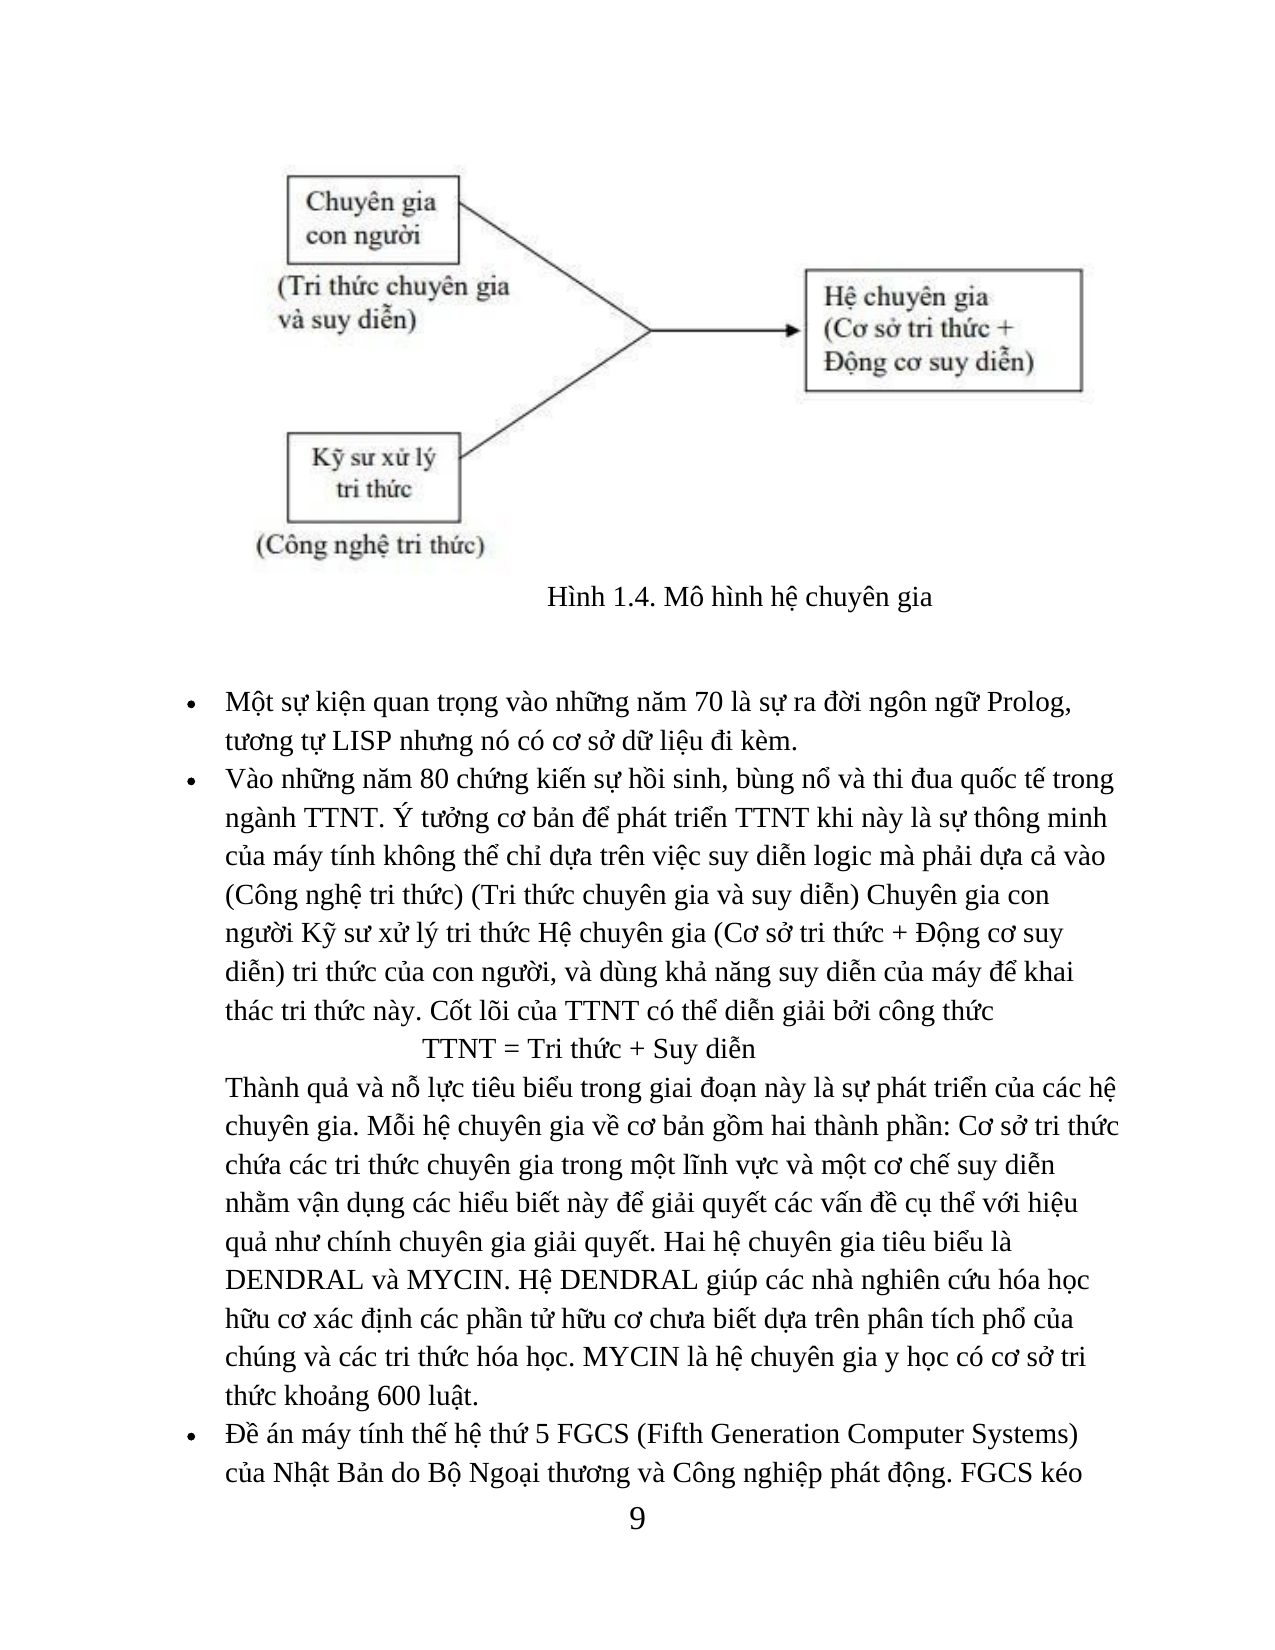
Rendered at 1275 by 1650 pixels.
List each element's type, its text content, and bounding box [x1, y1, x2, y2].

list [187, 1417, 1125, 1489]
picture [225, 151, 1129, 575]
list Vào những năm 80 chứng kiến sự hồi sinh, bùng nổ và thi đua quốc tế trong ngành TTNT. Ý tưởng cơ bản để phát triển TTNT khi này là sự thông minh của máy tính không thể chỉ dựa trên việc suy diễn logic mà phải dựa cả vào (Công nghệ tri thức) (Tri thức chuyên gia và suy diễn) Chuyên gia con người Kỹ sư xử lý tri thức Hệ chuyên gia (Cơ sở tri thức + Động cơ suy diễn) tri thức của con người, và dùng khả năng suy diễn của máy để khai thác tri thức này. Cốt lõi của TTNT có thể diễn giải bởi công thức [187, 761, 1125, 1026]
subtitle Hình 1.4. Mô hình hệ chuyên gia [150, 579, 1125, 612]
text Thành quả và nỗ lực tiêu biểu trong giai đoạn này là sự phát triển của các hệ chuyên gia. Mỗi hệ chuyên gia về cơ bản gồm hai thành phần: Cơ sở tri thức chứa các tri thức chuyên gia trong một lĩnh vực và một cơ chế suy diễn nhằm vận dụng các hiểu biết này để giải quyết các vấn đề cụ thể với hiệu quả như chính chuyên gia giải quyết. Hai hệ chuyên gia tiêu biểu là DENDRAL và MYCIN. Hệ DENDRAL giúp các nhà nghiên cứu hóa học hữu cơ xác định các phần tử hữu cơ chưa biết dựa trên phân tích phổ của chúng và các tri thức hóa học. MYCIN là hệ chuyên gia y học có cơ sở tri thức khoảng 600 luật. [225, 1070, 1125, 1412]
text TTNT = Tri thức + Suy diễn [225, 1031, 1125, 1065]
list Một sự kiện quan trọng vào những năm 70 là sự ra đời ngôn ngữ Prolog, tương tự LISP nhưng nó có cơ sở dữ liệu đi kèm. [187, 684, 1125, 756]
